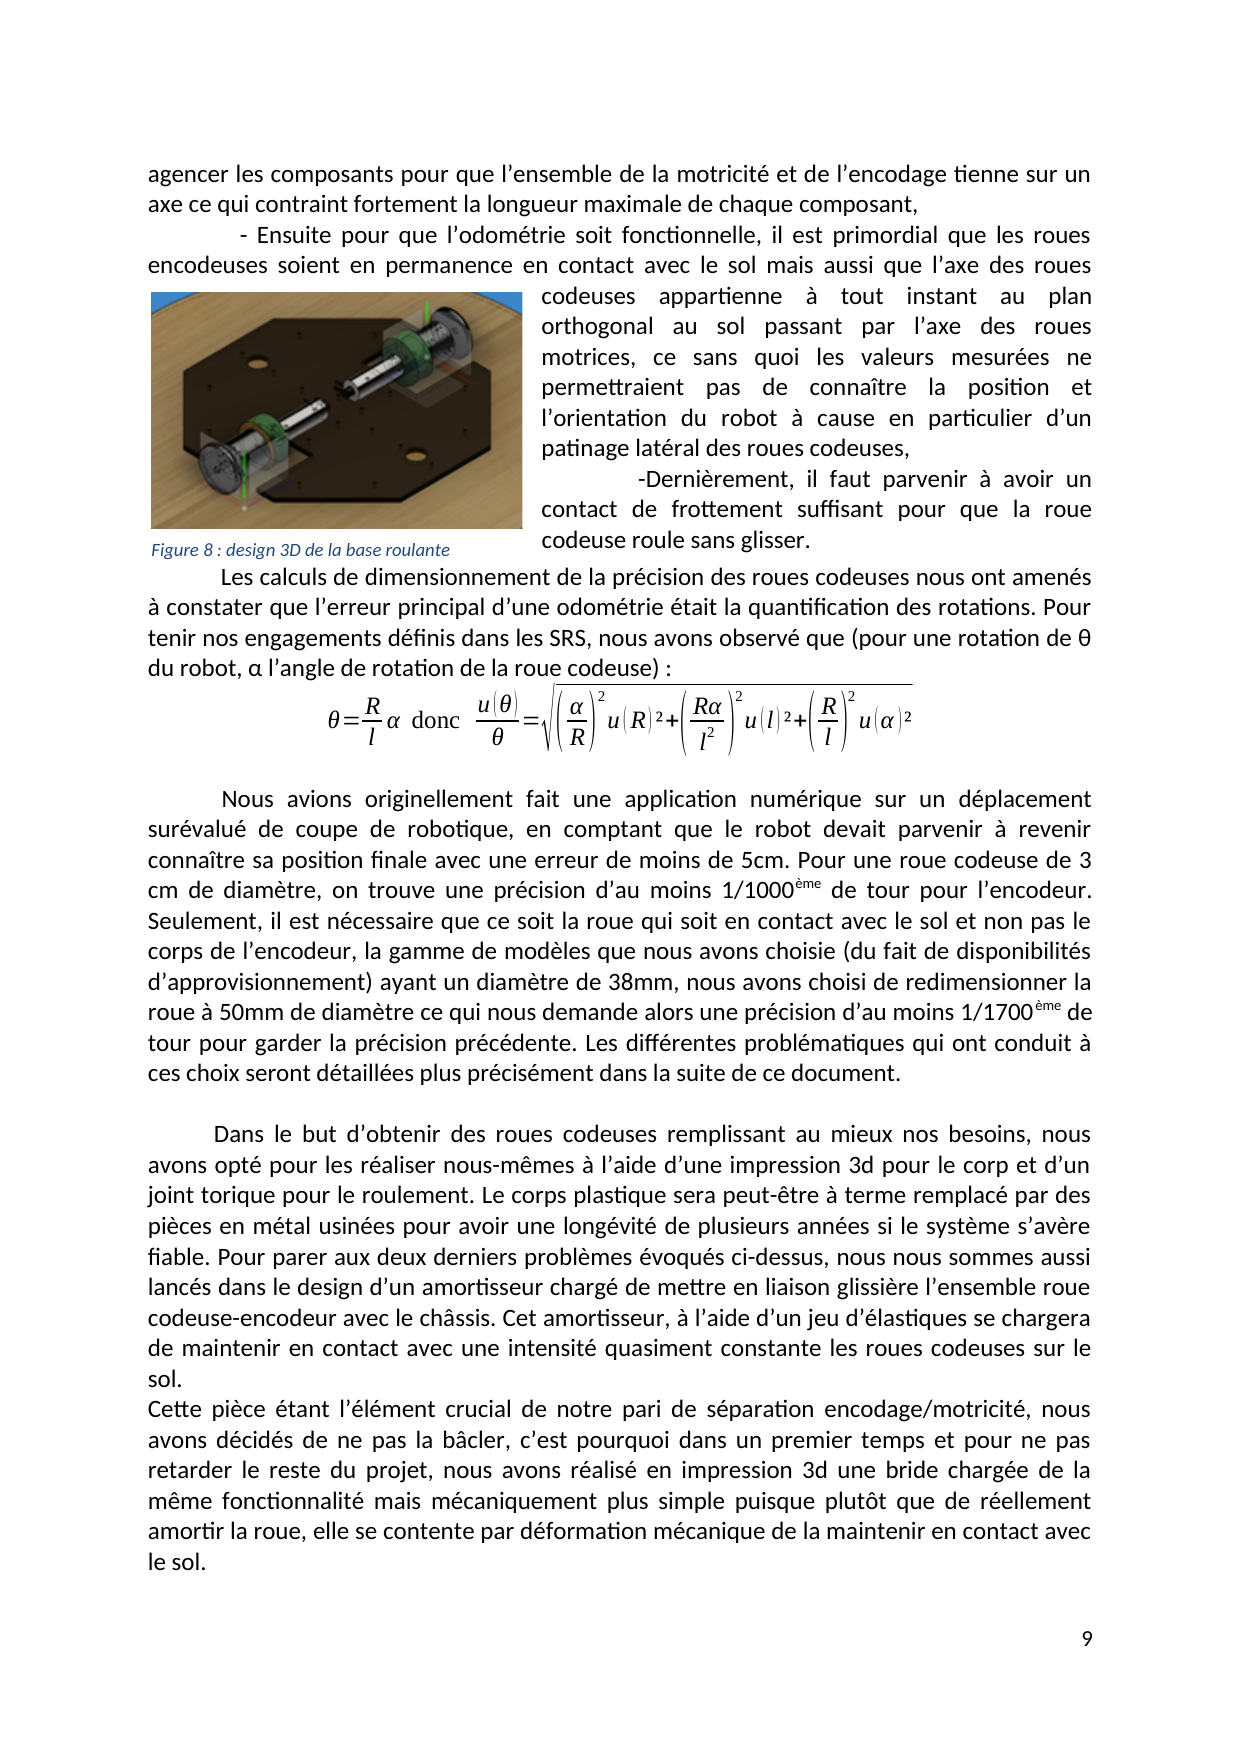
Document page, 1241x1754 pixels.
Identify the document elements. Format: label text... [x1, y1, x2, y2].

text Cette pièce étant l’élément crucial de notre pari de séparation encodage/motricité, nous avons décidés de ne pas la bâcler, c’est pourquoi dans un premier temps et pour ne pas retarder le reste du projet, nous avons réalisé en impression 3d une bride chargée de la même fonctionnalité mais mécaniquement plus simple puisque plutôt que de réellement amortir la roue, elle se contente par déformation mécanique de la maintenir en contact avec le sol. [148, 1393, 1093, 1576]
text Les calculs de dimensionnement de la précision des roues codeuses nous ont amenés à constater que l’erreur principal d’une odométrie était la quantification des rotations. Pour tenir nos engagements définis dans les SRS, nous avons observé que (pour une rotation de θ du robot, α l’angle de rotation de la roue codeuse) : [148, 561, 1093, 683]
picture [151, 292, 523, 529]
text - Ensuite pour que l’odométrie soit fonctionnelle, il est primordial que les roues encodeuses soient en permanence en contact avec le sol mais aussi que l’axe des roues codeuses appartienne à tout instant au plan orthogonal au sol passant par l’axe des roues motrices, ce sans quoi les valeurs mesurées ne permettraient pas de connaître la position et l’orientation du robot à cause en particulier d’un patinage latéral des roues codeuses, [148, 219, 1093, 463]
text -Dernièrement, il faut parvenir à avoir un contact de frottement suffisant pour que la roue codeuse roule sans glisser. [148, 463, 1093, 554]
text Nous avions originellement fait une application numérique sur un déplacement surévalué de coupe de robotique, en comptant que le robot devait parvenir à revenir connaître sa position finale avec une erreur de moins de 5cm. Pour une roue codeuse de 3 cm de diamètre, on trouve une précision d’au moins 1/1000ème de tour pour l’encodeur. Seulement, il est nécessaire que ce soit la roue qui soit en contact avec le sol et non pas le corps de l’encodeur, la gamme de modèles que nous avons choisie (du fait de disponibilités d’approvisionnement) ayant un diamètre de 38mm, nous avons choisi de redimensionner la roue à 50mm de diamètre ce qui nous demande alors une précision d’au moins 1/1700ème de tour pour garder la précision précédente. Les différentes problématiques qui ont conduit à ces choix seront détaillées plus précisément dans la suite de ce document. [148, 783, 1093, 1088]
text Dans le but d’obtenir des roues codeuses remplissant au mieux nos besoins, nous avons opté pour les réaliser nous-mêmes à l’aide d’une impression 3d pour le corp et d’un joint torique pour le roulement. Le corps plastique sera peut-être à terme remplacé par des pièces en métal usinées pour avoir une longévité de plusieurs années si le système s’avère fiable. Pour parer aux deux derniers problèmes évoqués ci-dessus, nous nous sommes aussi lancés dans le design d’un amortisseur chargé de mettre en liaison glissière l’ensemble roue codeuse-encodeur avec le châssis. Cet amortisseur, à l’aide d’un jeu d’élastiques se chargera de maintenir en contact avec une intensité quasiment constante les roues codeuses sur le sol. [148, 1118, 1093, 1393]
